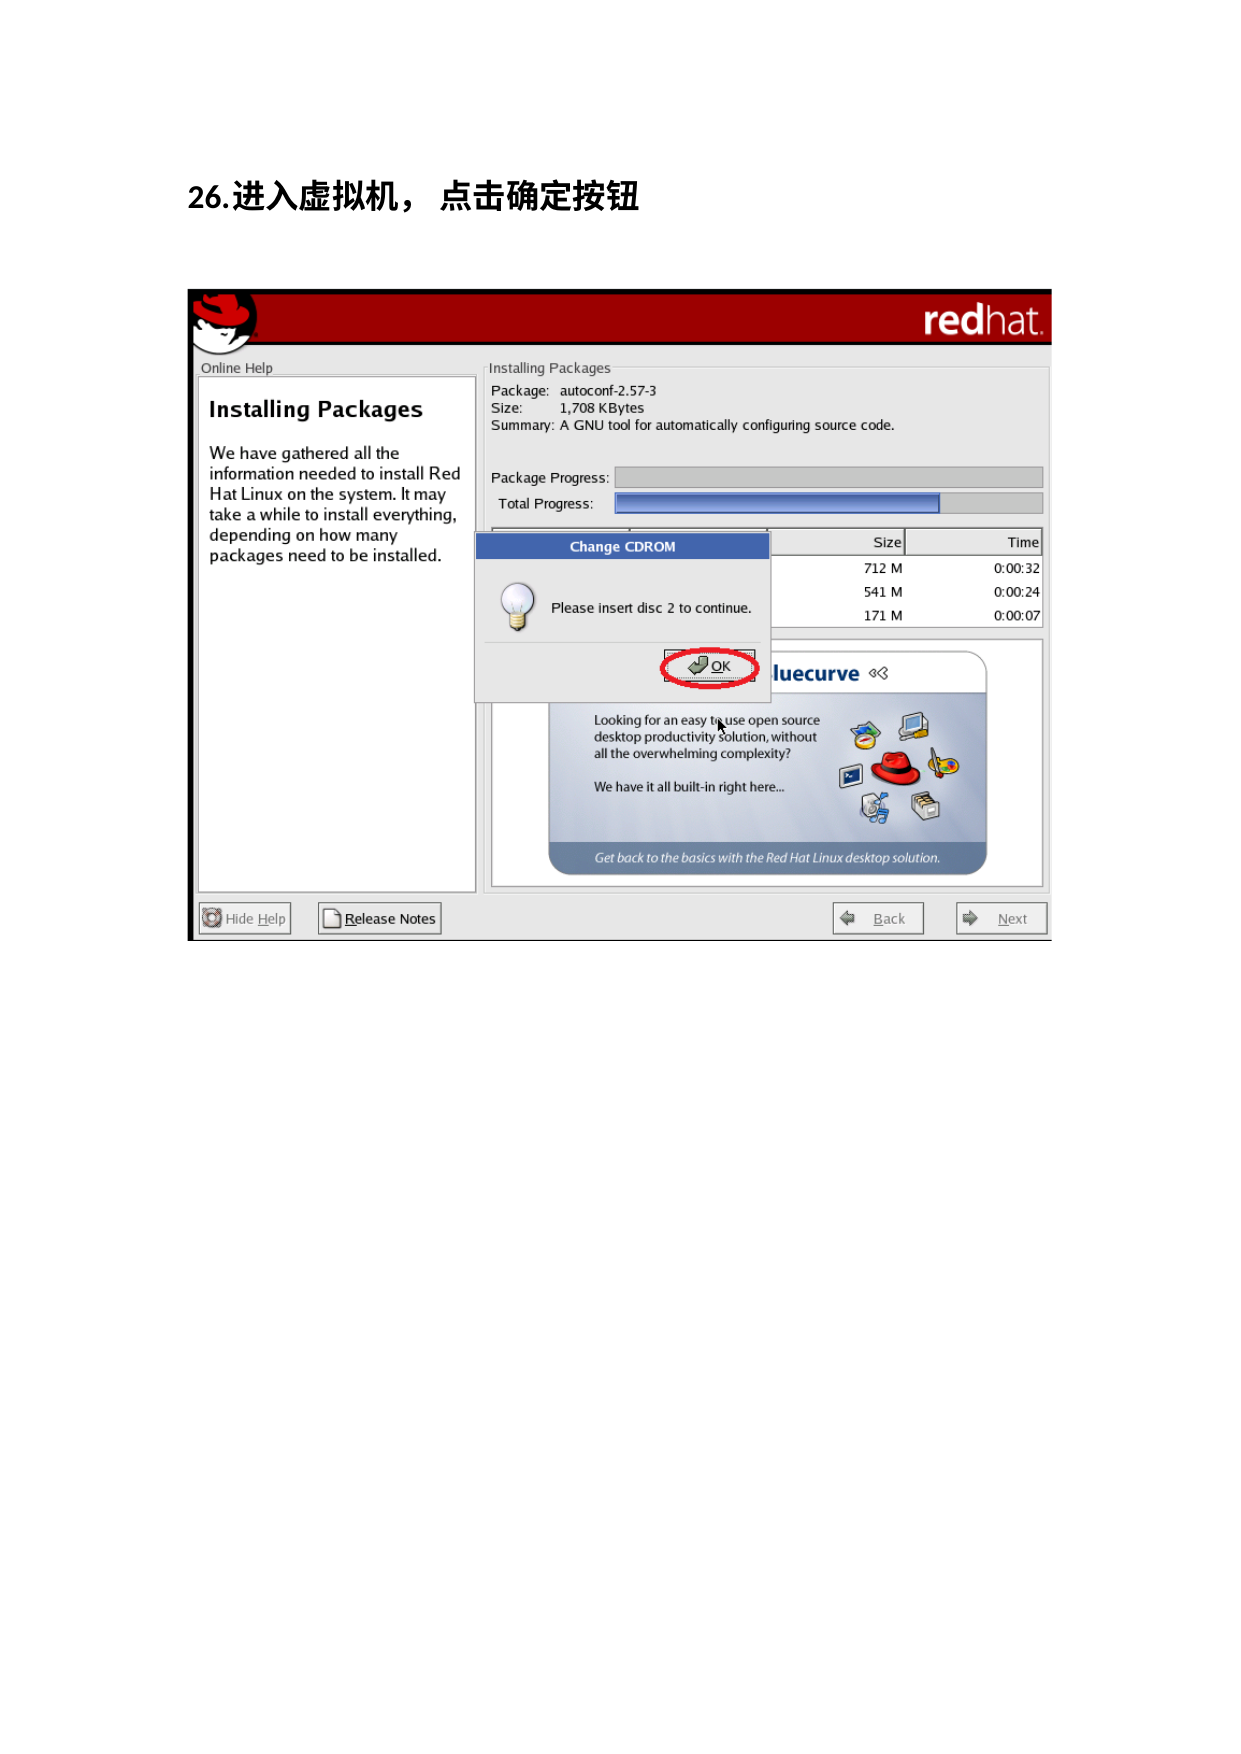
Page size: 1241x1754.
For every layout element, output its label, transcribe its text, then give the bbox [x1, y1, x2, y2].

picture [187, 288, 1052, 941]
subtitle 进入虚拟机， 点击确定按钮 [187, 162, 1053, 227]
